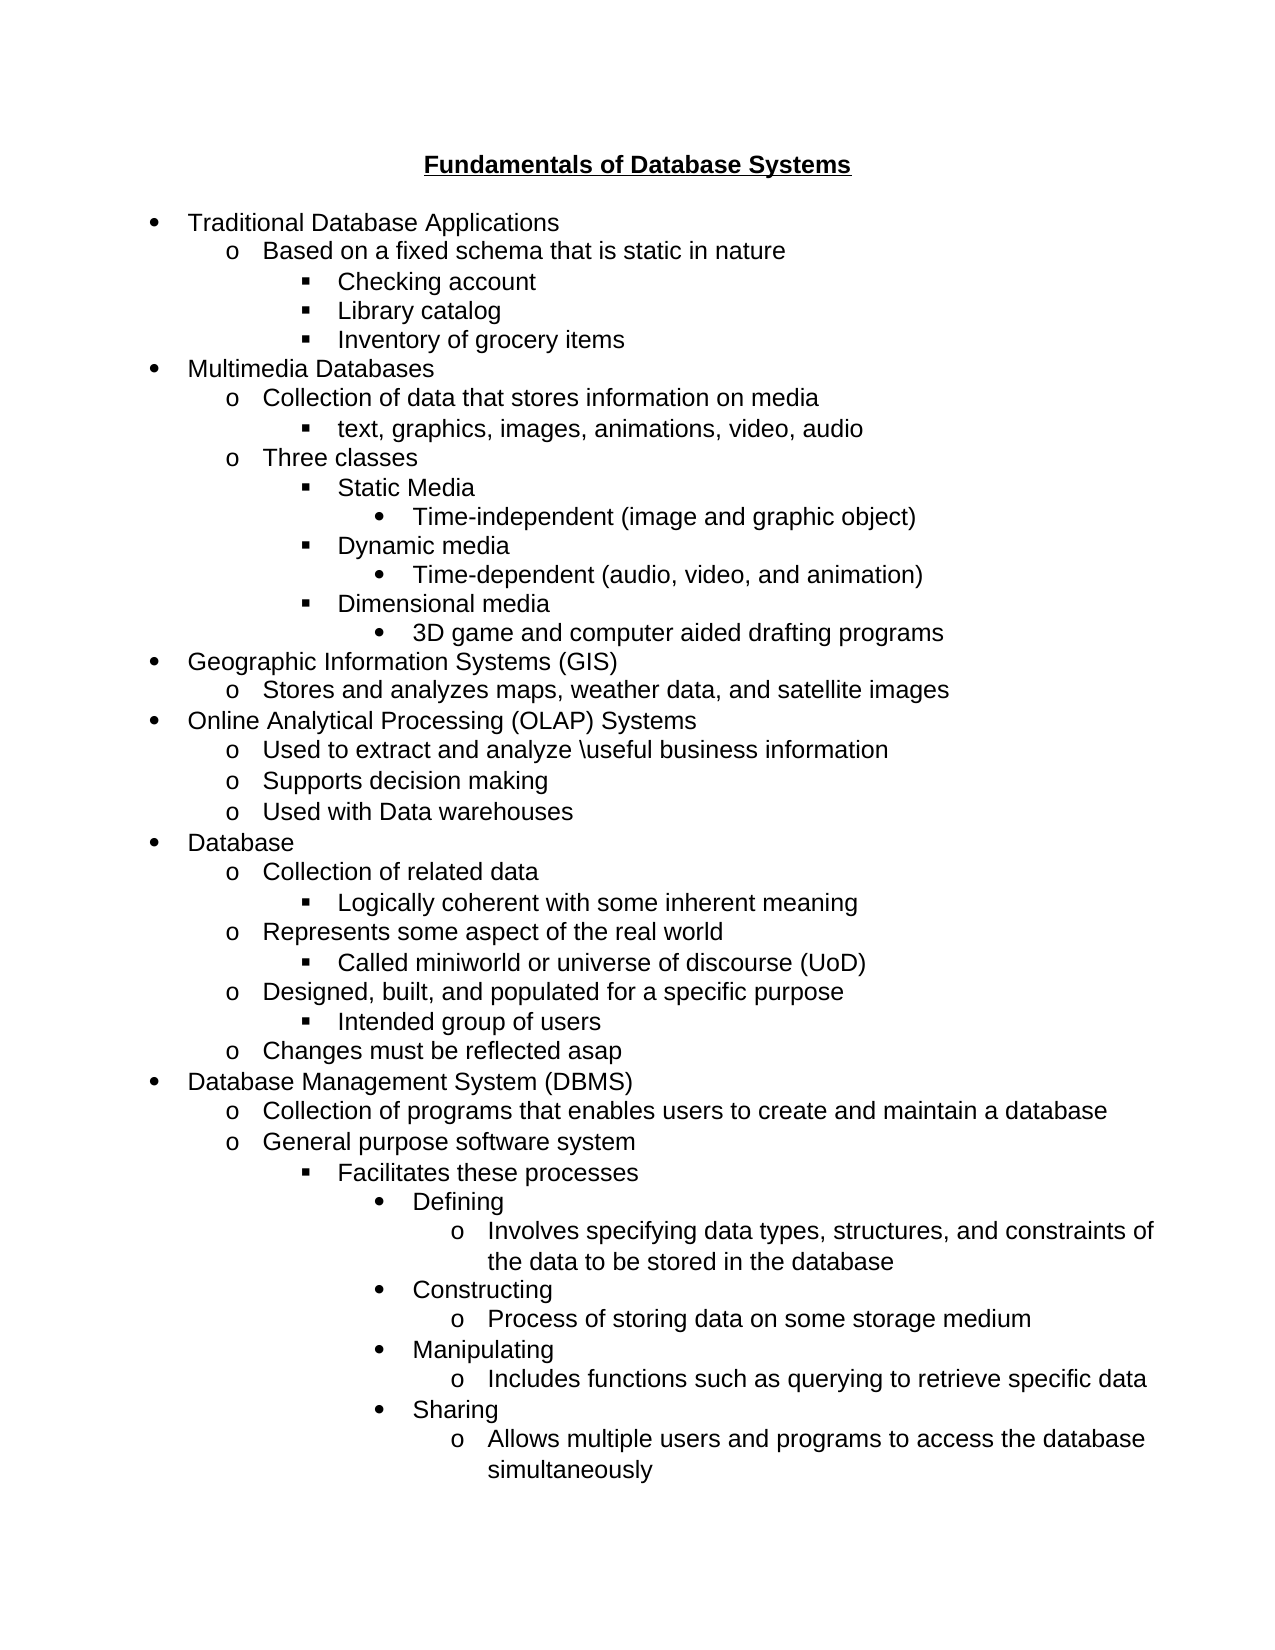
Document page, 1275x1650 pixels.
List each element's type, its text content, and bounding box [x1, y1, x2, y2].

list Designed, built, and populated for a specific purpose [225, 976, 1162, 1007]
list Logically coherent with some inherent meaning [300, 888, 1162, 917]
list Library catalog [300, 296, 1162, 325]
list Three classes [225, 442, 1162, 473]
list Changes must be reflected asap [225, 1036, 1162, 1067]
list Constructing [375, 1275, 1162, 1304]
list Database [150, 828, 1162, 857]
list Dimensional media [300, 589, 1162, 618]
list Intended group of users [300, 1007, 1162, 1036]
list Dynamic media [300, 531, 1162, 560]
list Involves specifying data types, structures, and constraints of the data to be stored in the database [450, 1216, 1162, 1275]
list Stores and analyzes maps, weather data, and satellite images [225, 675, 1162, 706]
list Collection of data that stores information on media [225, 383, 1162, 414]
list Geographic Information Systems (GIS) [150, 647, 1162, 675]
list Inventory of grocery items [300, 325, 1162, 354]
list Process of storing data on some storage medium [450, 1304, 1162, 1335]
list Multimedia Databases [150, 354, 1162, 383]
list Allows multiple users and programs to access the database simultaneously [450, 1424, 1162, 1483]
list Used to extract and analyze \useful business information [225, 735, 1162, 766]
list General purpose software system [225, 1127, 1162, 1158]
list Collection of programs that enables users to create and maintain a database [225, 1096, 1162, 1127]
list Called miniworld or universe of discourse (UoD) [300, 948, 1162, 976]
list Defining [375, 1187, 1162, 1216]
list Based on a fixed schema that is static in nature [225, 236, 1162, 267]
list Time-independent (image and graphic object) [375, 502, 1162, 531]
list Facilitates these processes [300, 1158, 1162, 1187]
list Online Analytical Processing (OLAP) Systems [150, 706, 1162, 735]
list Traditional Database Applications [150, 207, 1162, 236]
list Collection of related data [225, 857, 1162, 888]
list Includes functions such as querying to retrieve specific data [450, 1364, 1162, 1395]
list Supports decision making [225, 766, 1162, 797]
list text, graphics, images, animations, video, audio [300, 414, 1162, 442]
list Used with Data warehouses [225, 797, 1162, 828]
list Time-dependent (audio, video, and animation) [375, 560, 1162, 589]
list Manipulating [375, 1335, 1162, 1364]
list Sharing [375, 1395, 1162, 1424]
list Static Media [300, 473, 1162, 502]
list Represents some aspect of the real world [225, 917, 1162, 948]
list Database Management System (DBMS) [150, 1067, 1162, 1096]
list 3D game and computer aided drafting programs [375, 618, 1162, 647]
list Checking account [300, 267, 1162, 296]
text Fundamentals of Database Systems [112, 150, 1162, 179]
